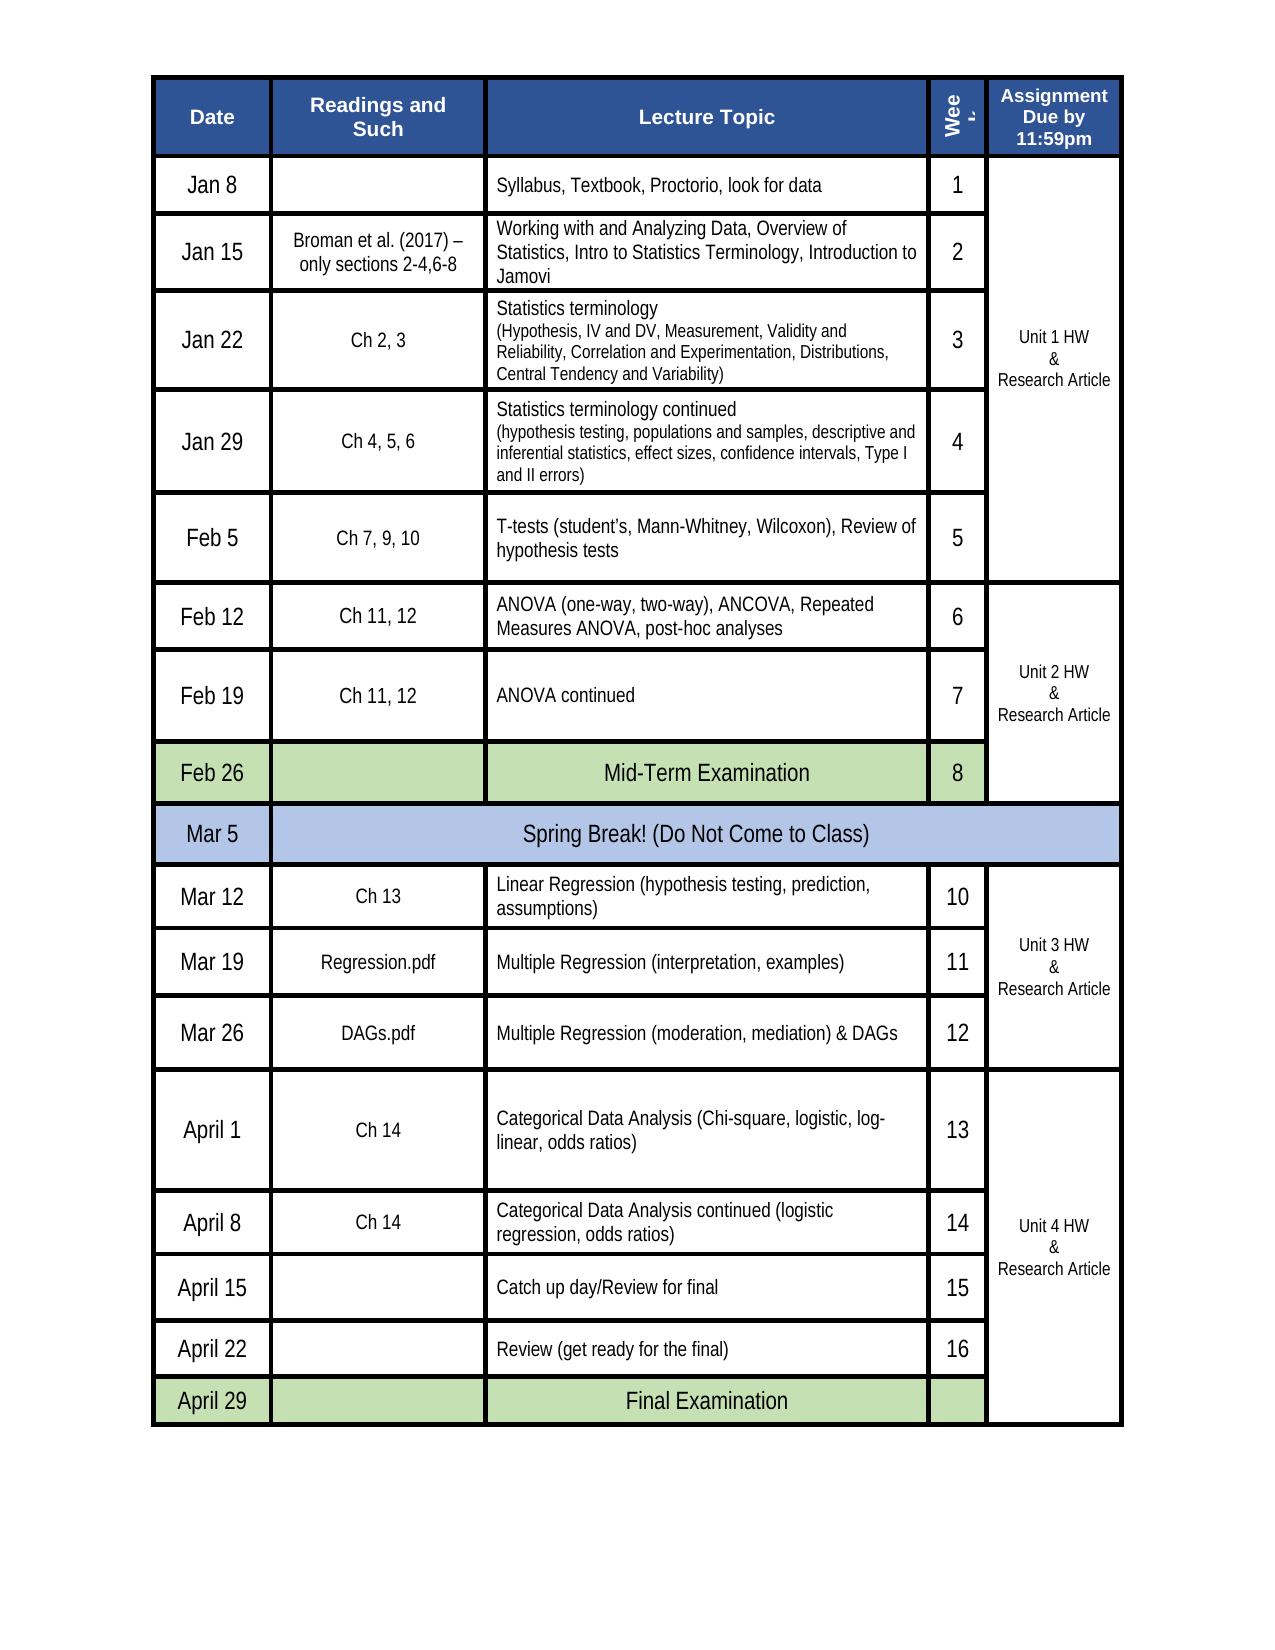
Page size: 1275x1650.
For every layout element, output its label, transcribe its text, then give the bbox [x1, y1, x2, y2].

table_cell 12 [931, 998, 984, 1067]
table_cell [931, 1379, 984, 1422]
table_cell Regression.pdf [273, 930, 483, 993]
table_cell Broman et al. (2017) – only sections 2-4,6-8 [273, 216, 483, 288]
table_cell April 15 [156, 1256, 269, 1318]
table_cell 16 [931, 1323, 984, 1374]
table_cell Jan 8 [156, 158, 269, 211]
table_cell Spring Break! (Do Not Come to Class) [273, 806, 1119, 862]
table_cell Ch 14 [273, 1072, 483, 1188]
table_cell April 1 [156, 1072, 269, 1188]
table_header Assignment Due by 11:59pm [989, 80, 1119, 154]
table_cell [273, 1256, 483, 1318]
table_cell Feb 12 [156, 585, 269, 647]
table_cell April 29 [156, 1379, 269, 1422]
table_cell Ch 11, 12 [273, 585, 483, 647]
table_cell Mar 5 [156, 806, 269, 862]
table_cell April 22 [156, 1323, 269, 1374]
table_cell Unit 2 HW & Research Article [989, 585, 1119, 801]
table_cell Mid-Term Examination [488, 744, 926, 801]
table_cell 5 [931, 495, 984, 580]
table_cell Ch 14 [273, 1193, 483, 1252]
table_cell ANOVA (one-way, two-way), ANCOVA, Repeated Measures ANOVA, post-hoc analyses [488, 585, 926, 647]
table_cell Syllabus, Textbook, Proctorio, look for data [488, 158, 926, 211]
table_cell Ch 13 [273, 867, 483, 926]
table_cell Statistics terminology continued (hypothesis testing, populations and samples, descriptive and inferential statistics, effect sizes, confidence intervals, Type I and II errors) [488, 392, 926, 490]
table_cell Linear Regression (hypothesis testing, prediction, assumptions) [488, 867, 926, 926]
table_cell Ch 11, 12 [273, 652, 483, 739]
table_cell DAGs.pdf [273, 998, 483, 1067]
table_cell Unit 3 HW & Research Article [989, 867, 1119, 1067]
table_cell Mar 19 [156, 930, 269, 993]
table_cell Review (get ready for the final) [488, 1323, 926, 1374]
table_cell Ch 4, 5, 6 [273, 392, 483, 490]
table_cell Unit 4 HW & Research Article [989, 1072, 1119, 1422]
table_cell Multiple Regression (moderation, mediation) & DAGs [488, 998, 926, 1067]
table_header Date [156, 80, 269, 154]
table_cell 7 [931, 652, 984, 739]
table_cell Feb 19 [156, 652, 269, 739]
table_header Week [931, 80, 984, 154]
table_cell 11 [931, 930, 984, 993]
table_cell [273, 158, 483, 211]
table_cell T-tests (student’s, Mann-Whitney, Wilcoxon), Review of hypothesis tests [488, 495, 926, 580]
table_cell 3 [931, 293, 984, 387]
table_cell Feb 5 [156, 495, 269, 580]
table_cell 1 [931, 158, 984, 211]
table_cell 6 [931, 585, 984, 647]
table_cell 8 [931, 744, 984, 801]
table_cell 2 [931, 216, 984, 288]
table_cell [273, 1379, 483, 1422]
table_cell [273, 744, 483, 801]
table_cell Categorical Data Analysis continued (logistic regression, odds ratios) [488, 1193, 926, 1252]
table_cell 14 [931, 1193, 984, 1252]
table_cell Working with and Analyzing Data, Overview of Statistics, Intro to Statistics Terminology, Introduction to Jamovi [488, 216, 926, 288]
table_cell Catch up day/Review for final [488, 1256, 926, 1318]
table_cell Final Examination [488, 1379, 926, 1422]
table_cell Multiple Regression (interpretation, examples) [488, 930, 926, 993]
table_cell Mar 12 [156, 867, 269, 926]
table_cell 10 [931, 867, 984, 926]
table_cell April 8 [156, 1193, 269, 1252]
table_cell Jan 15 [156, 216, 269, 288]
table_cell Jan 22 [156, 293, 269, 387]
table_header Readings and Such [273, 80, 483, 154]
table_cell Mar 26 [156, 998, 269, 1067]
table_cell Jan 29 [156, 392, 269, 490]
table_cell Ch 7, 9, 10 [273, 495, 483, 580]
table_cell Statistics terminology (Hypothesis, IV and DV, Measurement, Validity and Reliability, Correlation and Experimentation, Distributions, Central Tendency and Variability) [488, 293, 926, 387]
table_cell Ch 2, 3 [273, 293, 483, 387]
table_cell 13 [931, 1072, 984, 1188]
table_cell Categorical Data Analysis (Chi-square, logistic, log-linear, odds ratios) [488, 1072, 926, 1188]
table_cell 15 [931, 1256, 984, 1318]
table_cell 4 [931, 392, 984, 490]
table_header Lecture Topic [488, 80, 926, 154]
table_cell Feb 26 [156, 744, 269, 801]
table_cell ANOVA continued [488, 652, 926, 739]
table_cell [273, 1323, 483, 1374]
table_cell Unit 1 HW & Research Article [989, 158, 1119, 580]
